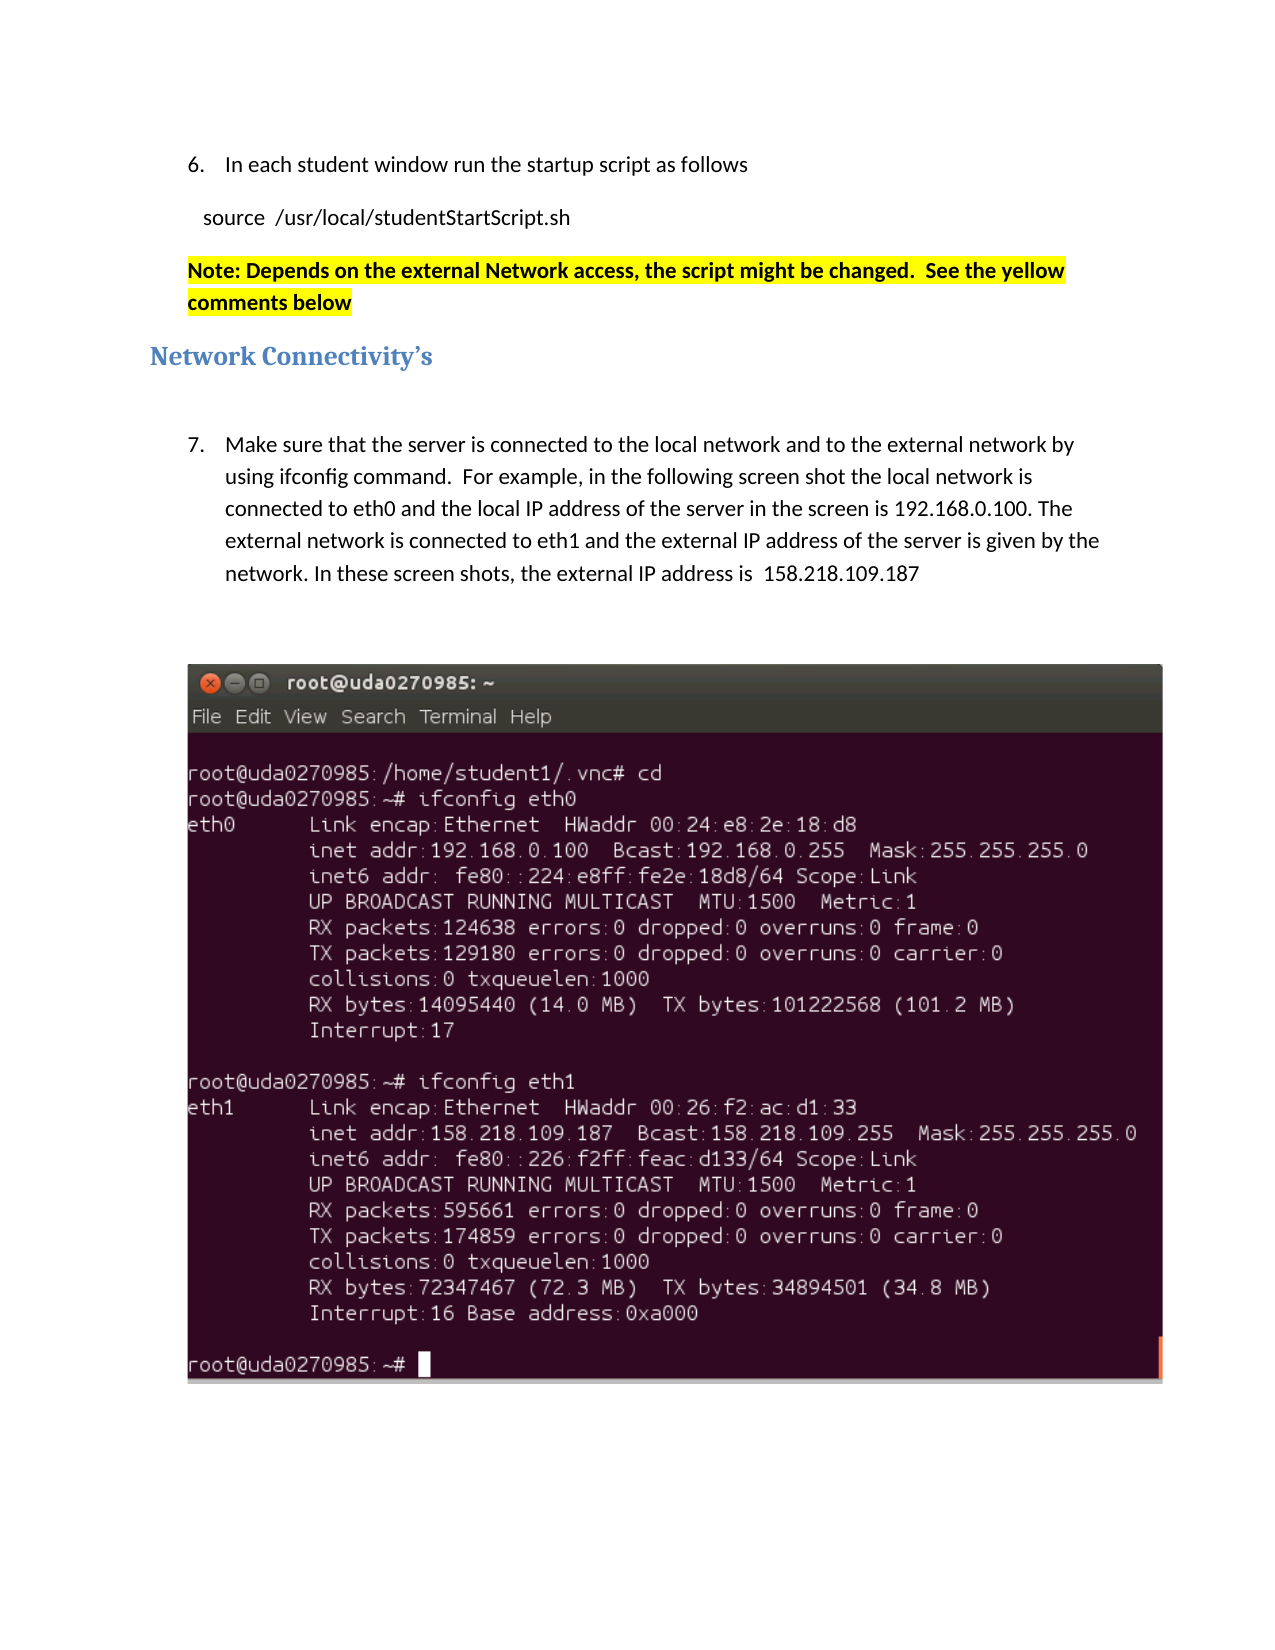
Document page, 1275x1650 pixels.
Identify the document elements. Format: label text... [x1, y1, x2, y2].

list Make sure that the server is connected to the local network and to the external network by using ifconfig command. For example, in the following screen shot the local network is connected to eth0 and the local IP address of the server in the screen is 192.168.0.100. The external network is connected to eth1 and the external IP address of the server is given by the network. In these screen shots, the external IP address is 158.218.109.187 [187, 430, 1125, 587]
subtitle Network Connectivity’s [150, 341, 1125, 372]
picture [187, 664, 1163, 1384]
text source /usr/local/studentStartScript.sh [187, 203, 1125, 231]
list In each student window run the startup script as follows [187, 150, 1125, 178]
text Note: Depends on the external Network access, the script might be changed. See the yellow comments below [187, 256, 1125, 316]
